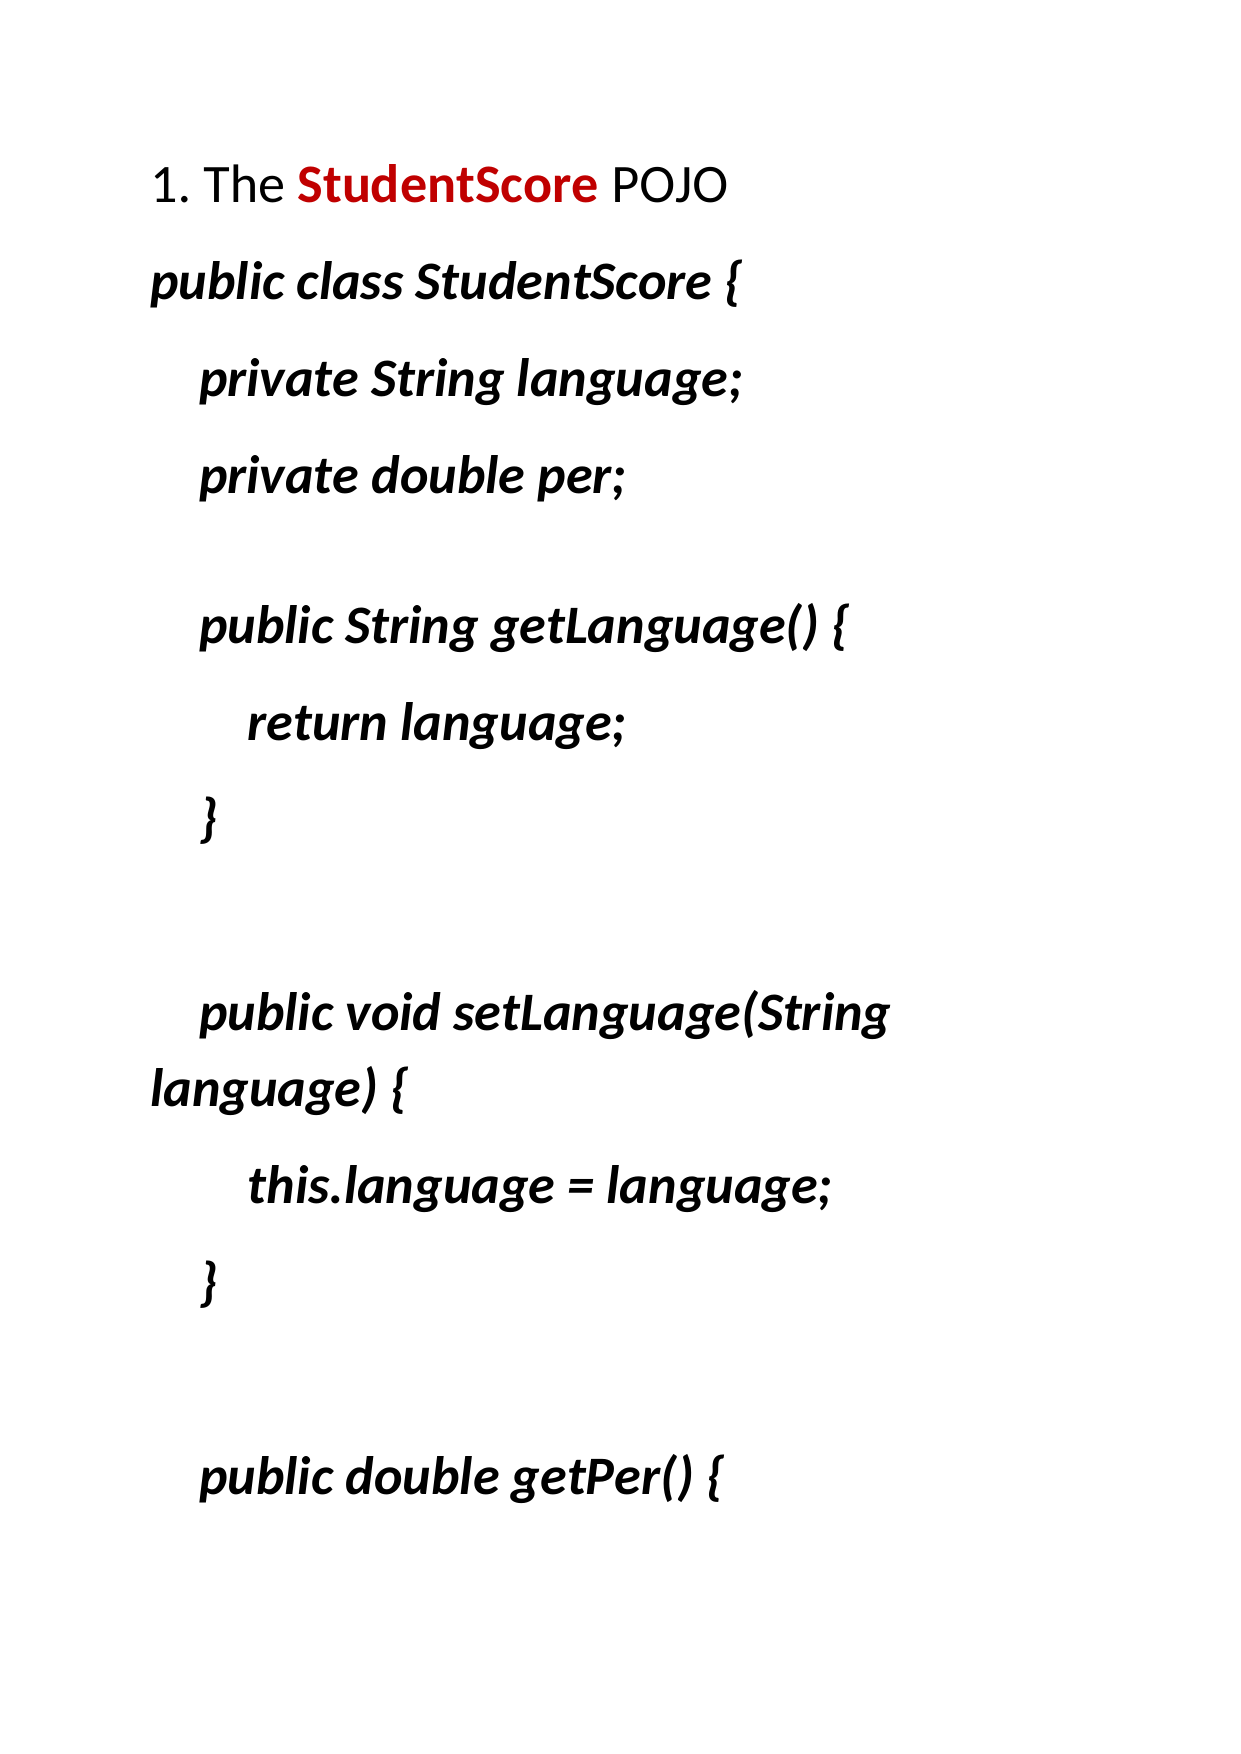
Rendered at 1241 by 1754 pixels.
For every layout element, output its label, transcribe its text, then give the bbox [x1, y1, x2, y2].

text } [150, 1248, 1090, 1314]
text 1. The StudentScore POJO [150, 150, 1090, 216]
text public String getLanguage() { [150, 591, 1090, 657]
text this.language = language; [150, 1151, 1090, 1217]
text return language; [150, 687, 1090, 753]
text public class StudentScore { [150, 247, 1090, 313]
text } [150, 784, 1090, 850]
text private double per; [150, 441, 1090, 507]
text private String language; [150, 344, 1090, 410]
text public double getPer() { [150, 1442, 1090, 1508]
text public void setLanguage(String language) { [150, 978, 1090, 1120]
